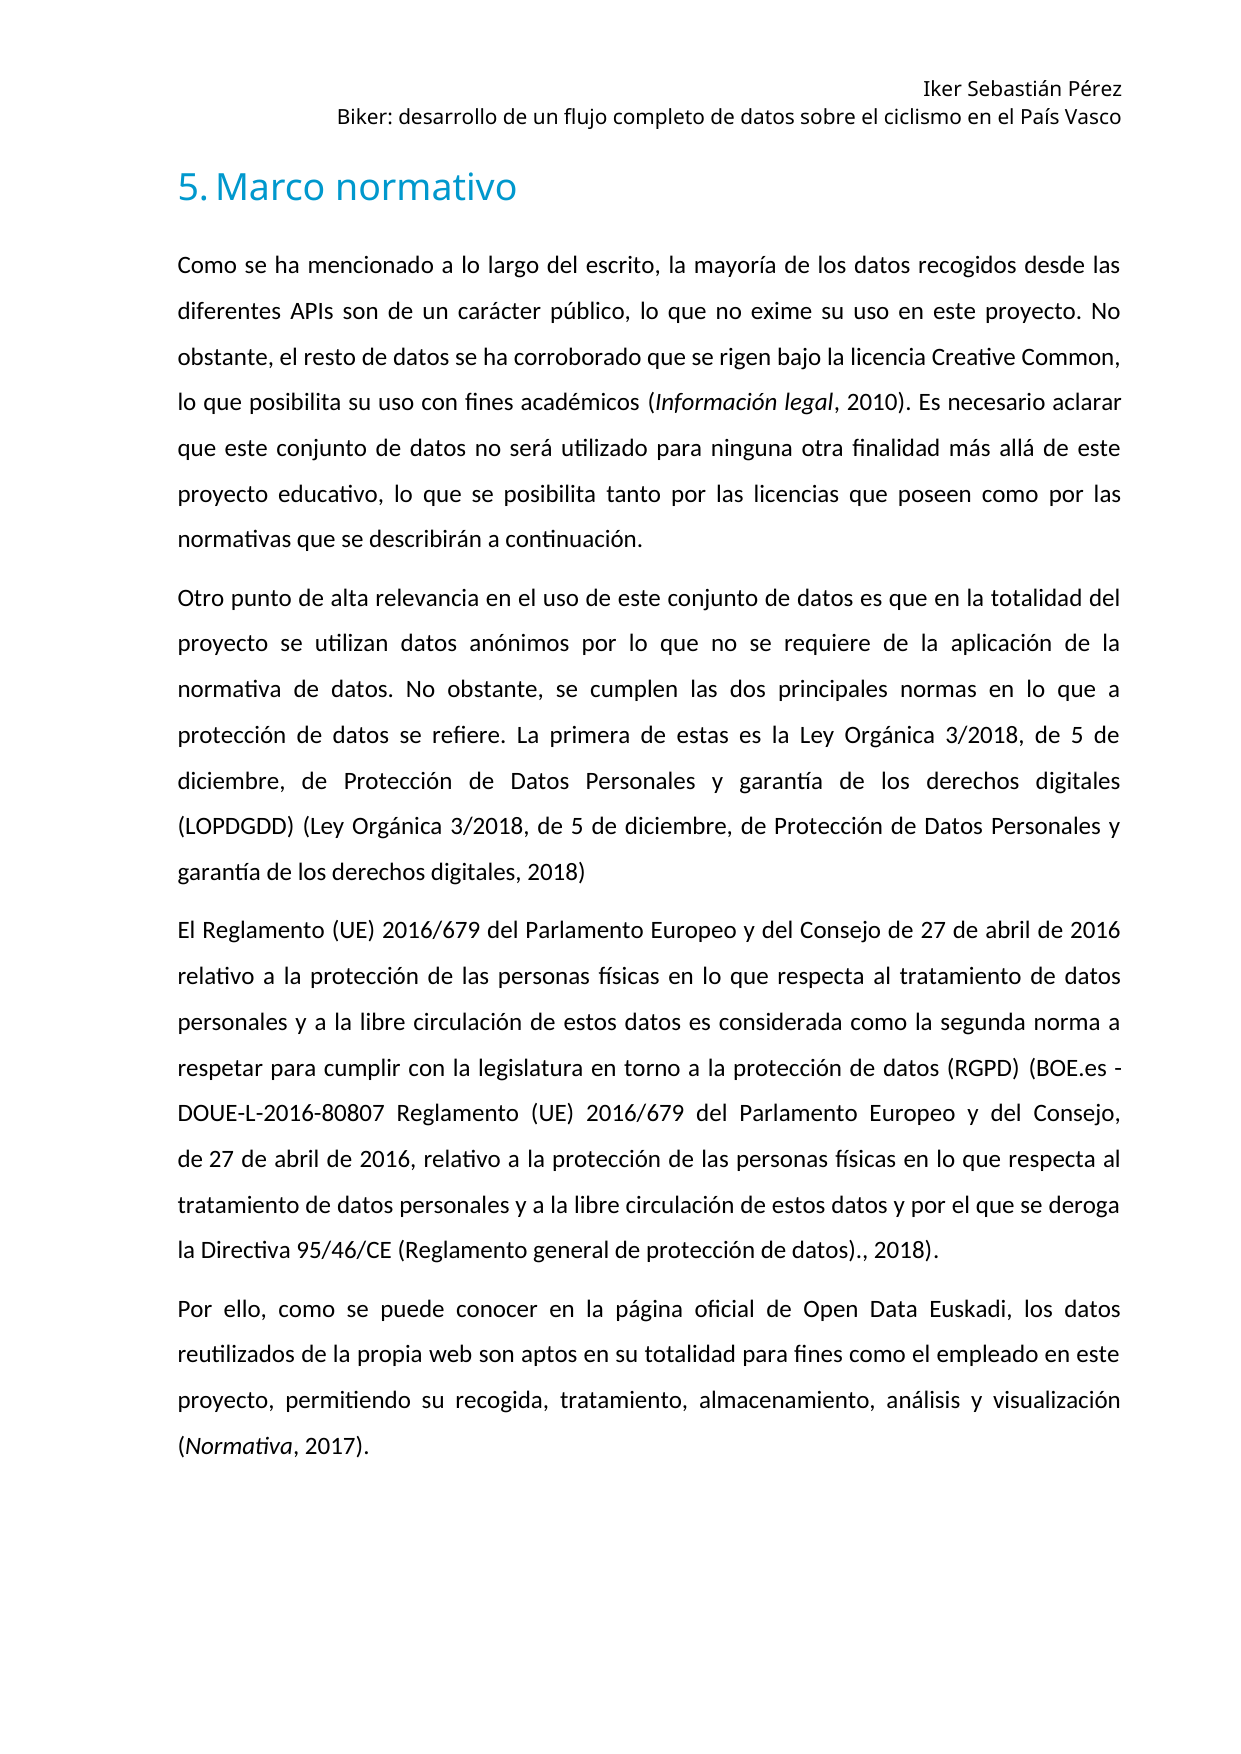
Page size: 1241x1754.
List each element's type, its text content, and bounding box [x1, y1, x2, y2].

text El Reglamento (UE) 2016/679 del Parlamento Europeo y del Consejo de 27 de abril de 2016 relativo a la protección de las personas físicas en lo que respecta al tratamiento de datos personales y a la libre circulación de estos datos es considerada como la segunda norma a respetar para cumplir con la legislatura en torno a la protección de datos (RGPD) (BOE.es - DOUE-L-2016-80807 Reglamento (UE) 2016/679 del Parlamento Europeo y del Consejo, de 27 de abril de 2016, relativo a la protección de las personas físicas en lo que respecta al tratamiento de datos personales y a la libre circulación de estos datos y por el que se deroga la Directiva 95/46/CE (Reglamento general de protección de datos)., 2018). [177, 914, 1122, 1265]
text Como se ha mencionado a lo largo del escrito, la mayoría de los datos recogidos desde las diferentes APIs son de un carácter público, lo que no exime su uso en este proyecto. No obstante, el resto de datos se ha corroborado que se rigen bajo la licencia Creative Common, lo que posibilita su uso con fines académicos (Información legal, 2010). Es necesario aclarar que este conjunto de datos no será utilizado para ninguna otra finalidad más allá de este proyecto educativo, lo que se posibilita tanto por las licencias que poseen como por las normativas que se describirán a continuación. [177, 249, 1122, 554]
subtitle Marco normativo [177, 160, 1122, 211]
text Otro punto de alta relevancia en el uso de este conjunto de datos es que en la totalidad del proyecto se utilizan datos anónimos por lo que no se requiere de la aplicación de la normativa de datos. No obstante, se cumplen las dos principales normas en lo que a protección de datos se refiere. La primera de estas es la Ley Orgánica 3/2018, de 5 de diciembre, de Protección de Datos Personales y garantía de los derechos digitales (LOPDGDD) (Ley Orgánica 3/2018, de 5 de diciembre, de Protección de Datos Personales y garantía de los derechos digitales, 2018) [177, 582, 1122, 887]
text Por ello, como se puede conocer en la página oficial de Open Data Euskadi, los datos reutilizados de la propia web son aptos en su totalidad para fines como el empleado en este proyecto, permitiendo su recogida, tratamiento, almacenamiento, análisis y visualización (Normativa, 2017). [177, 1293, 1122, 1461]
